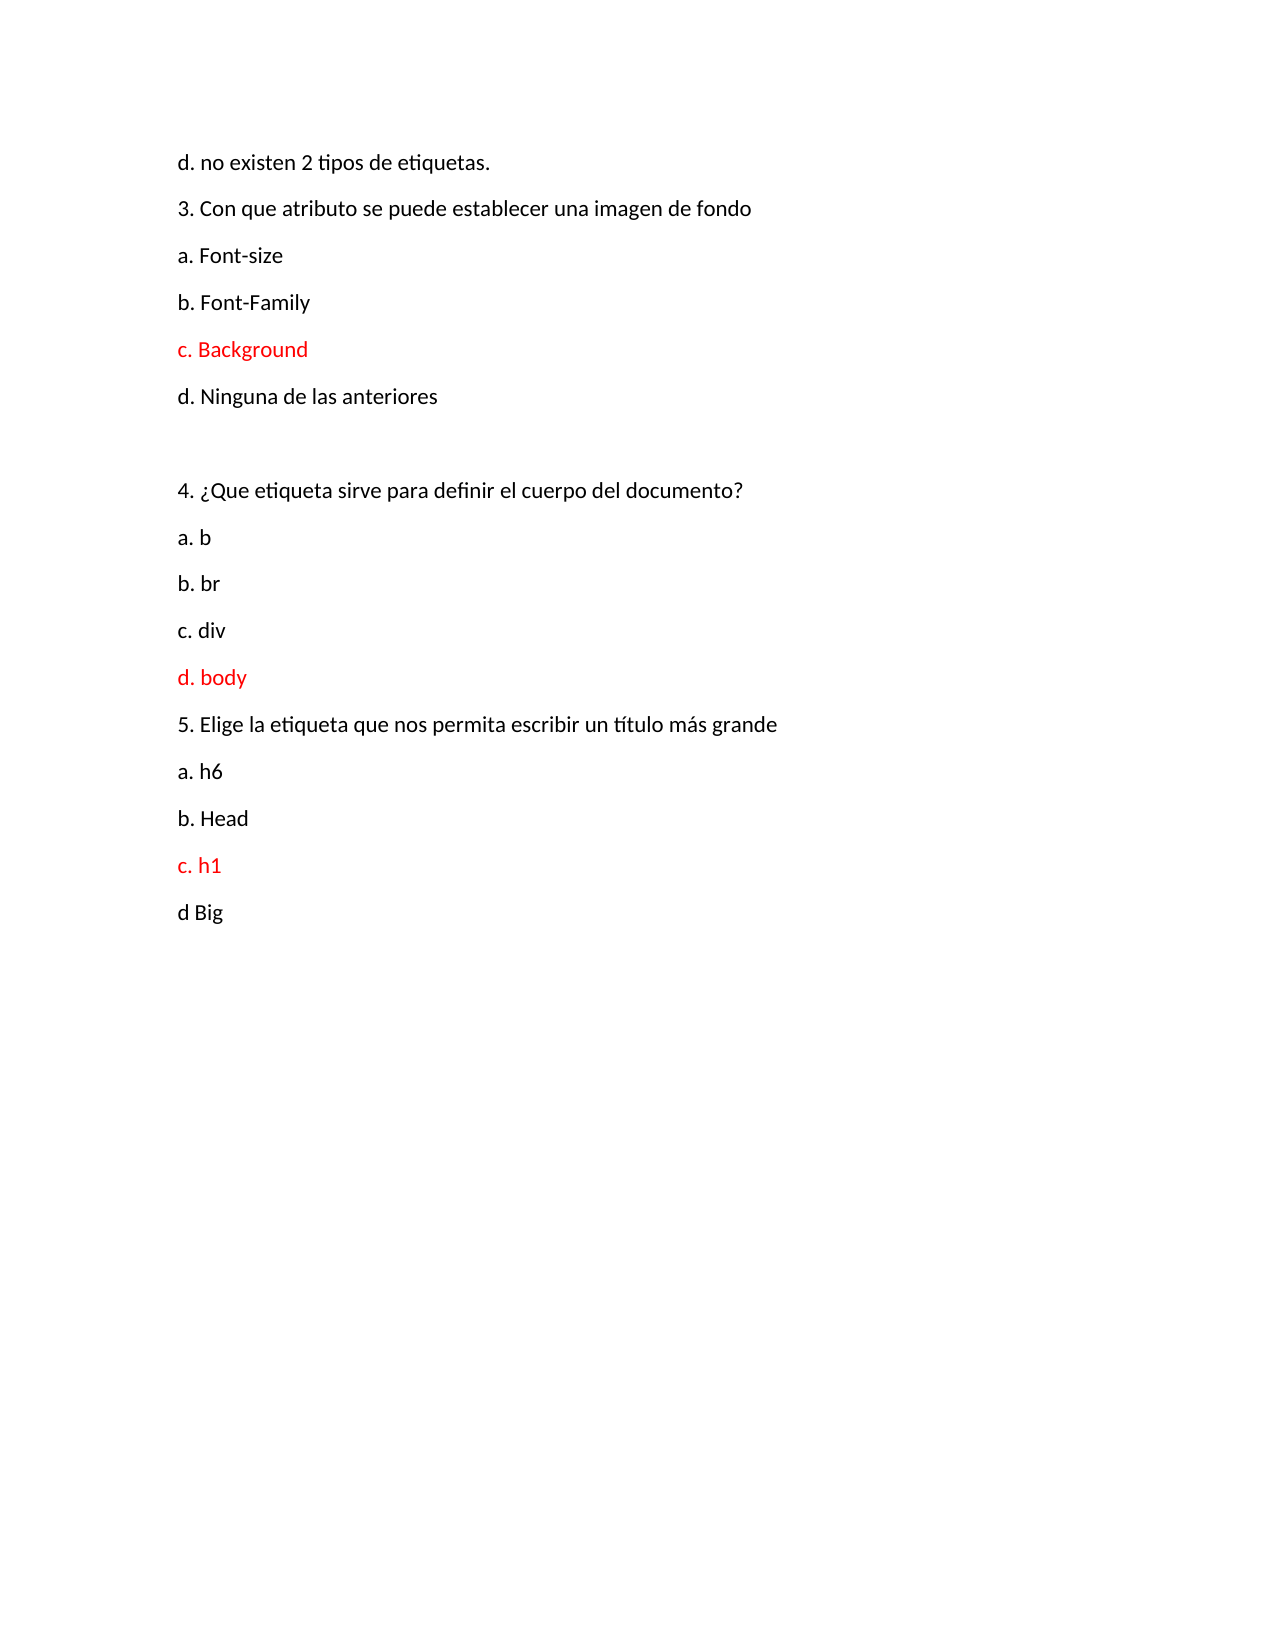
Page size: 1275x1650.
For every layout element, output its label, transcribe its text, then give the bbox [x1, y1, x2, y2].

text 4. ¿Que etiqueta sirve para definir el cuerpo del documento? [177, 476, 1098, 504]
text d. body [177, 663, 1098, 691]
text c. Background [177, 335, 1098, 363]
text 5. Elige la etiqueta que nos permita escribir un título más grande [177, 710, 1098, 738]
text c. div [177, 616, 1098, 644]
text d. Ninguna de las anteriores [177, 382, 1098, 410]
text 3. Con que atributo se puede establecer una imagen de fondo [177, 194, 1098, 222]
text d. no existen 2 tipos de etiquetas. [177, 148, 1098, 176]
text c. h1 [177, 851, 1098, 879]
text b. Font-Family [177, 288, 1098, 316]
text b. Head [177, 804, 1098, 832]
text a. b [177, 523, 1098, 551]
text a. h6 [177, 757, 1098, 785]
text b. br [177, 569, 1098, 597]
text d Big [177, 898, 1098, 926]
text a. Font-size [177, 241, 1098, 269]
